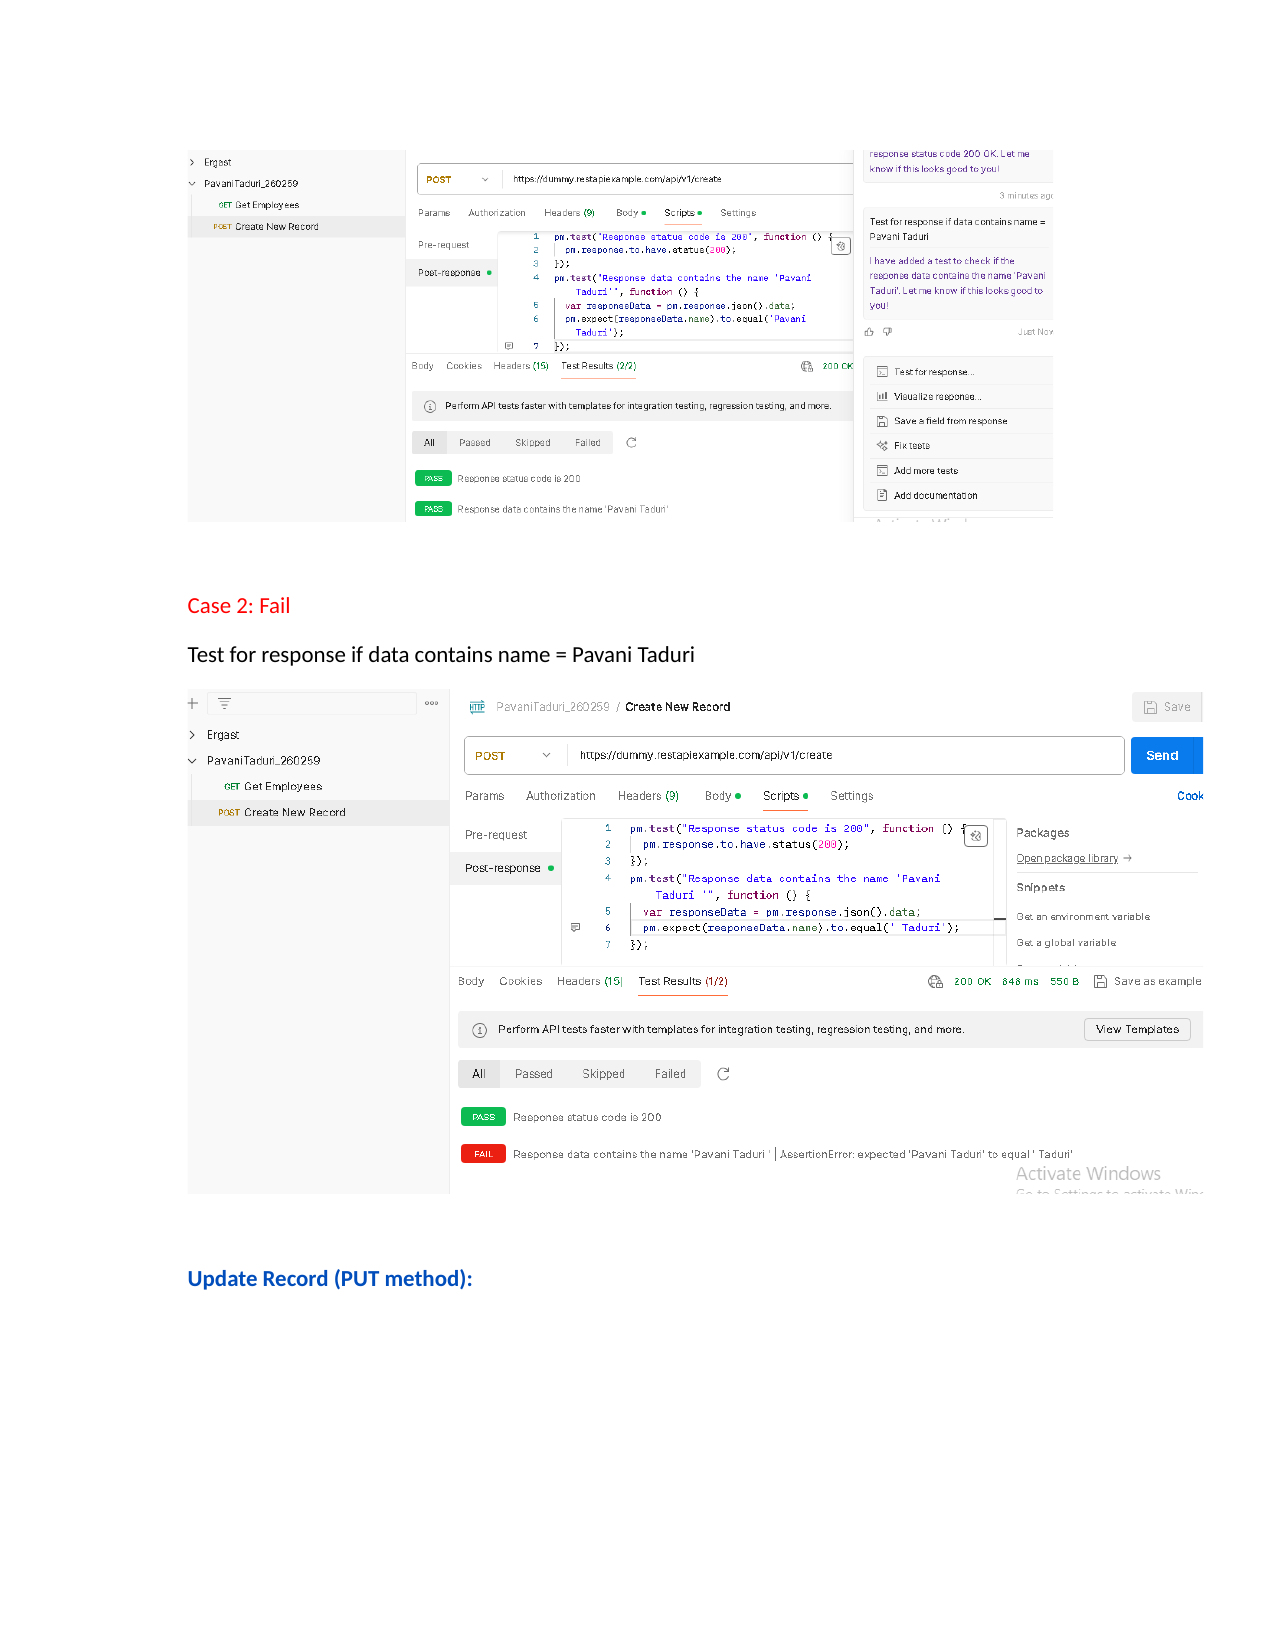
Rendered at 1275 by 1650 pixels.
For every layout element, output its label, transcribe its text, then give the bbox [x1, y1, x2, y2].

text Update Record (PUT method): [187, 1264, 1087, 1292]
text Case 2: Fail [187, 592, 1087, 619]
text Test for response if data contains name = Pavani Taduri [187, 640, 1087, 668]
